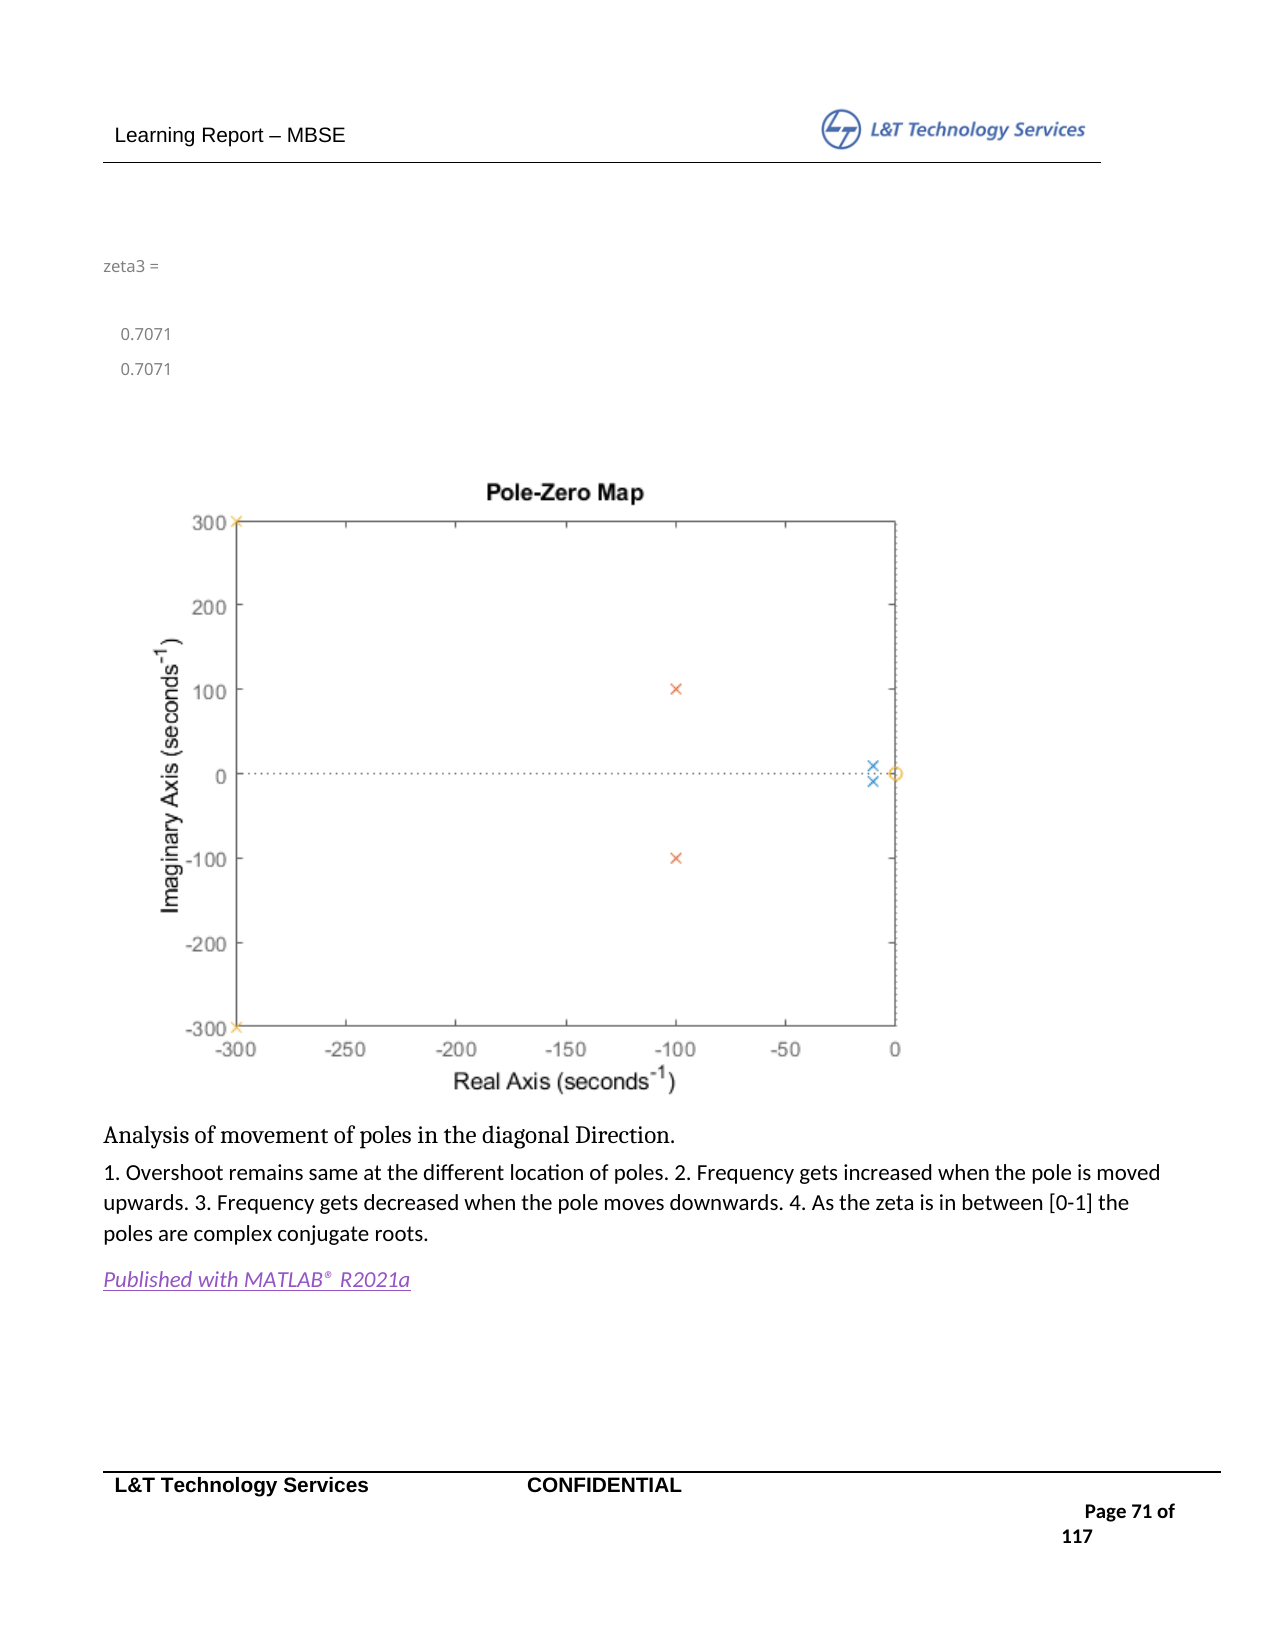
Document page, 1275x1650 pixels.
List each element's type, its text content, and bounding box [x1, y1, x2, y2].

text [103, 187, 1162, 414]
subtitle Analysis of movement of poles in the diagonal Direction. [103, 1121, 1162, 1150]
picture [103, 441, 979, 1099]
text 1. Overshoot remains same at the different location of poles. 2. Frequency gets increased when the pole is moved upwards. 3. Frequency gets decreased when the pole moves downwards. 4. As the zeta is in between [0-1] the poles are complex conjugate roots. [103, 1158, 1162, 1247]
text Published with MATLAB® R2021a [103, 1266, 1162, 1294]
